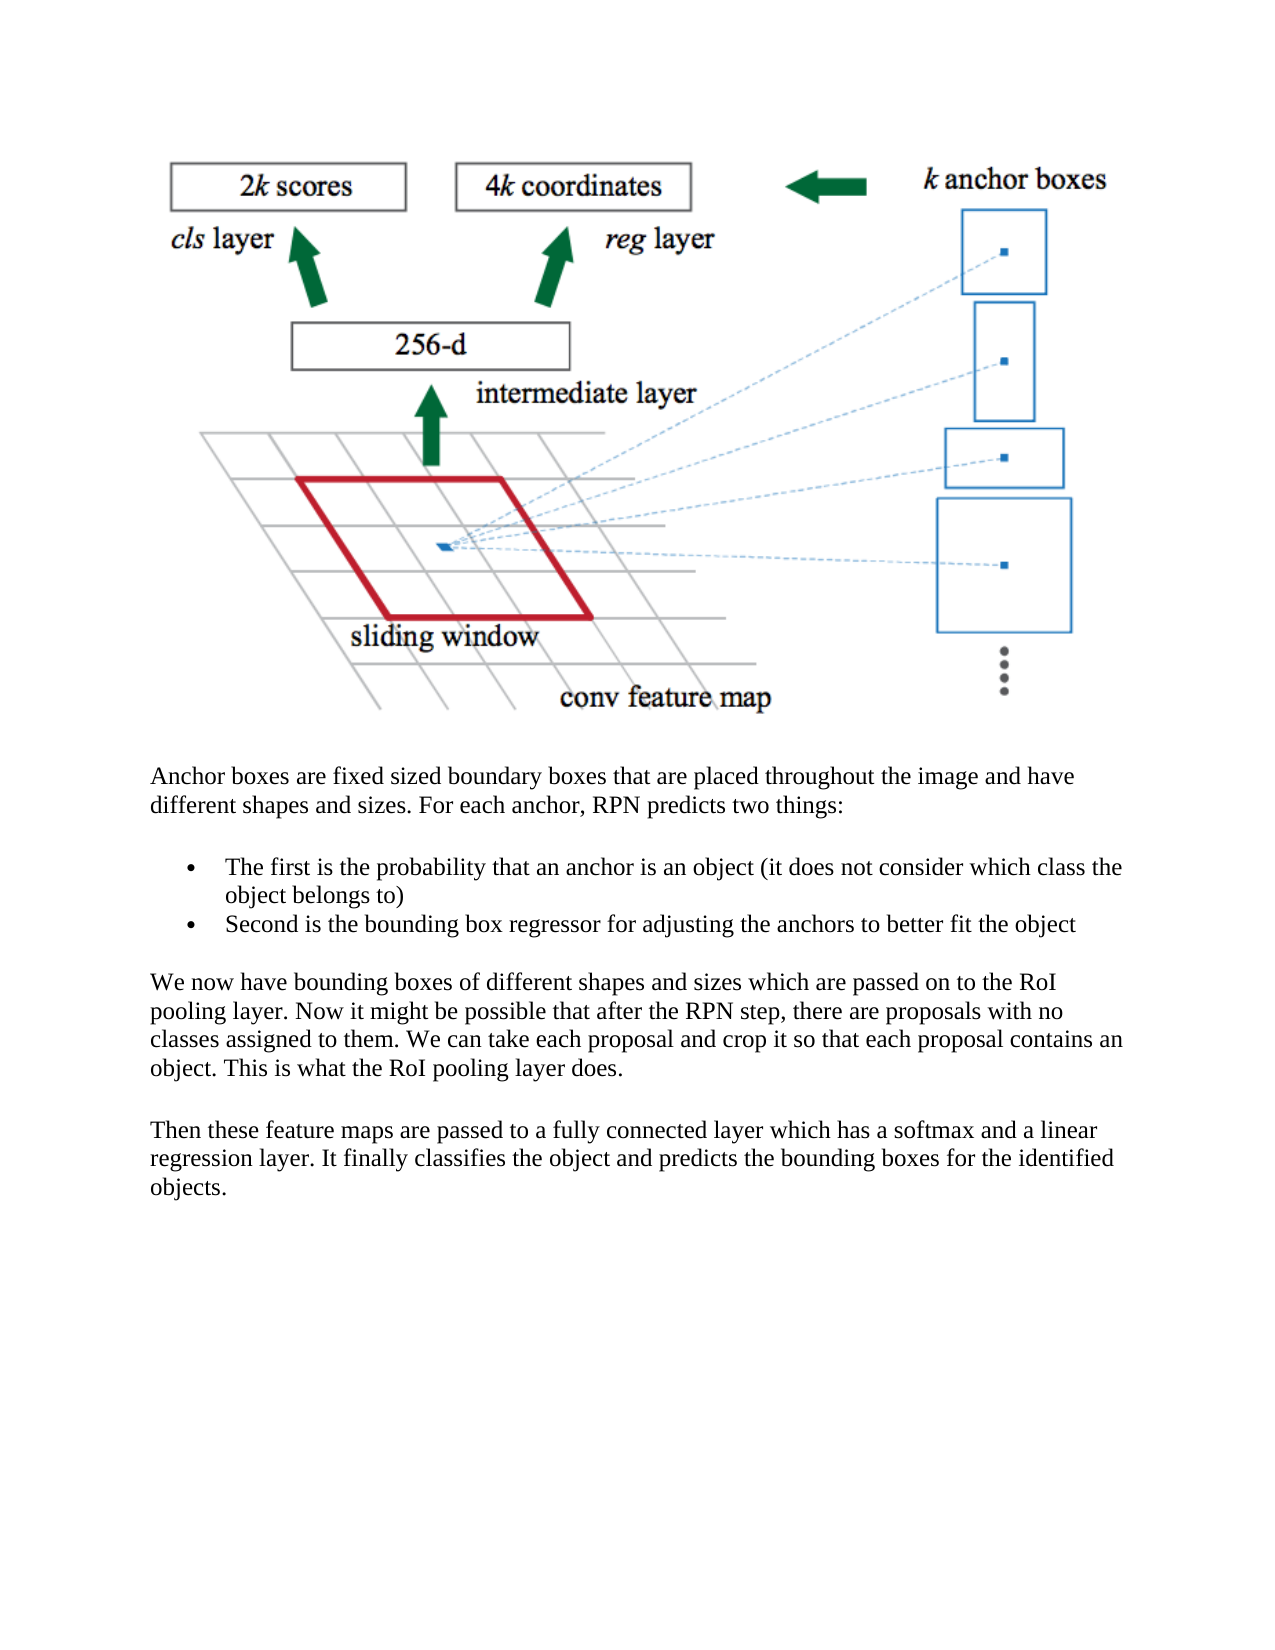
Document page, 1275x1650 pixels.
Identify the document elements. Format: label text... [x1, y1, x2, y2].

text Anchor boxes are fixed sized boundary boxes that are placed throughout the image and have different shapes and sizes. For each anchor, RPN predicts two things: [150, 761, 1125, 819]
picture [150, 150, 1125, 729]
list Second is the bounding box regressor for adjusting the anchors to better fit the object [187, 909, 1125, 938]
text Then these feature maps are passed to a fully connected layer which has a softmax and a linear regression layer. It finally classifies the object and predicts the bounding boxes for the identified objects. [150, 1115, 1125, 1201]
list The first is the probability that an anchor is an object (it does not consider which class the object belongs to) [187, 852, 1125, 909]
text We now have bounding boxes of different shapes and sizes which are passed on to the RoI pooling layer. Now it might be possible that after the RPN step, there are proposals with no classes assigned to them. We can take each proposal and crop it so that each proposal contains an object. This is what the RoI pooling layer does. [150, 967, 1125, 1082]
